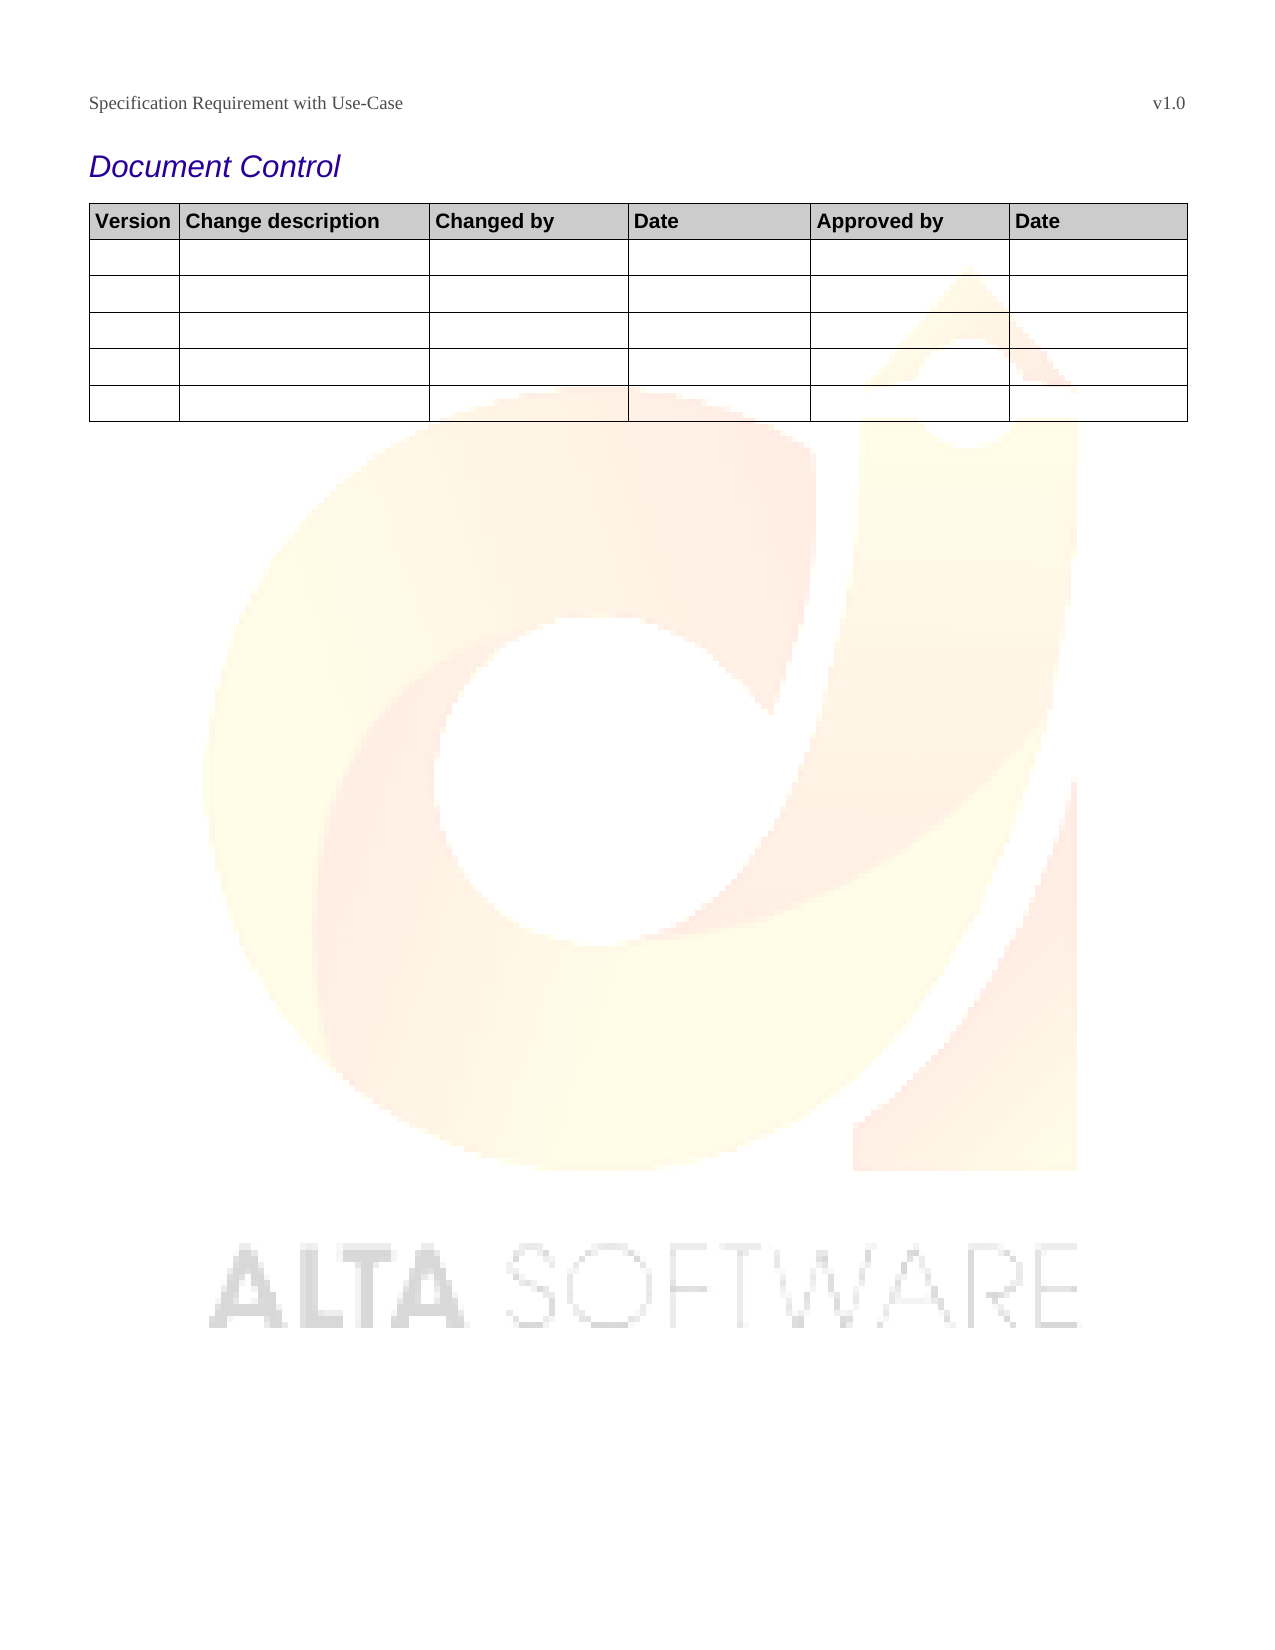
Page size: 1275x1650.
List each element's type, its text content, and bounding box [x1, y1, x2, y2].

table_cell [1010, 240, 1187, 275]
table_cell [180, 276, 429, 312]
table_cell [180, 240, 429, 275]
table_cell [1010, 349, 1187, 385]
table_cell [90, 349, 179, 385]
table_cell [90, 276, 179, 312]
table_cell [180, 313, 429, 348]
table_header Date [1010, 204, 1187, 239]
table_cell [1010, 313, 1187, 348]
table_cell [90, 386, 179, 421]
table_cell [180, 349, 429, 385]
table_header Changed by [430, 204, 628, 239]
table_cell [430, 386, 628, 421]
table_cell [811, 276, 1009, 312]
table_cell [811, 386, 1009, 421]
table_cell [430, 240, 628, 275]
table_cell [629, 386, 810, 421]
table_cell [90, 313, 179, 348]
table_cell [811, 313, 1009, 348]
table_cell [430, 276, 628, 312]
table_header Version [90, 204, 179, 239]
table_cell [180, 386, 429, 421]
table_cell [629, 349, 810, 385]
table_cell [1010, 276, 1187, 312]
table_cell [90, 240, 179, 275]
table_cell [629, 276, 810, 312]
table_cell [1010, 386, 1187, 421]
table_cell [430, 313, 628, 348]
text Document Control [88, 148, 1186, 184]
table_header Date [629, 204, 810, 239]
table_cell [811, 349, 1009, 385]
table_cell [430, 349, 628, 385]
table_cell [629, 240, 810, 275]
table_header Change description [180, 204, 429, 239]
table_header Approved by [811, 204, 1009, 239]
table_cell [629, 313, 810, 348]
table_cell [811, 240, 1009, 275]
